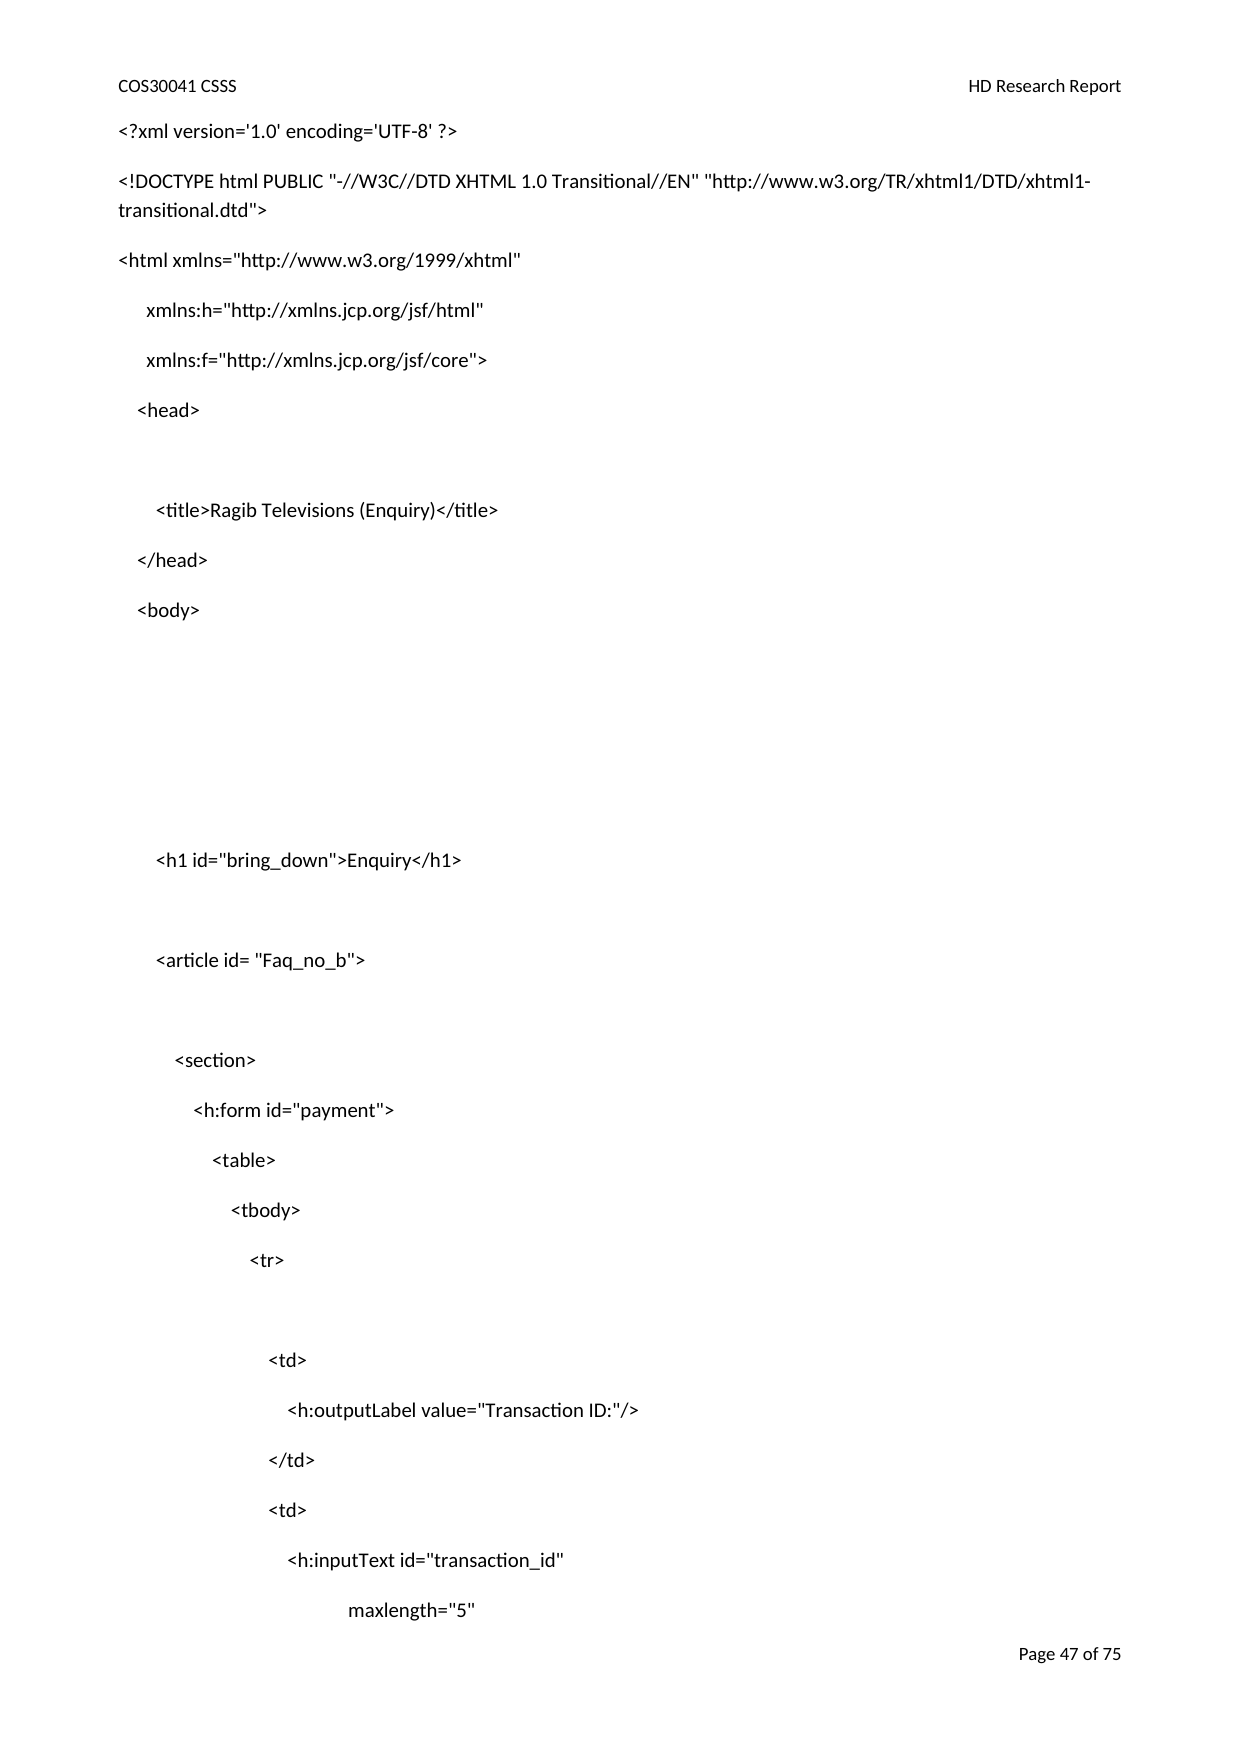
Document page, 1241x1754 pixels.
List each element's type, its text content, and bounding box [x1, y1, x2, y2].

text <!DOCTYPE html PUBLIC "-//W3C//DTD XHTML 1.0 Transitional//EN" "http://www.w3.org/TR/xhtml1/DTD/xhtml1-transitional.dtd"> [118, 168, 1122, 223]
text <body> [118, 597, 1122, 623]
text <h1 id="bring_down">Enquiry</h1> [118, 847, 1122, 873]
text <table> [118, 1147, 1122, 1173]
text <td> [118, 1347, 1122, 1373]
text <section> [118, 1047, 1122, 1073]
text <head> [118, 397, 1122, 423]
text <tbody> [118, 1197, 1122, 1223]
text xmlns:f="http://xmlns.jcp.org/jsf/core"> [118, 347, 1122, 373]
text <title>Ragib Televisions (Enquiry)</title> [118, 497, 1122, 523]
text <h:inputText id="transaction_id" [118, 1547, 1122, 1573]
text </head> [118, 547, 1122, 573]
text <?xml version='1.0' encoding='UTF-8' ?> [118, 118, 1122, 143]
text <h:outputLabel value="Transaction ID:"/> [118, 1397, 1122, 1423]
text </td> [118, 1447, 1122, 1473]
text xmlns:h="http://xmlns.jcp.org/jsf/html" [118, 297, 1122, 323]
text <td> [118, 1497, 1122, 1523]
text maxlength="5" [118, 1597, 1122, 1623]
text <html xmlns="http://www.w3.org/1999/xhtml" [118, 247, 1122, 273]
text <h:form id="payment"> [118, 1097, 1122, 1123]
text <tr> [118, 1247, 1122, 1273]
text <article id= "Faq_no_b"> [118, 947, 1122, 973]
